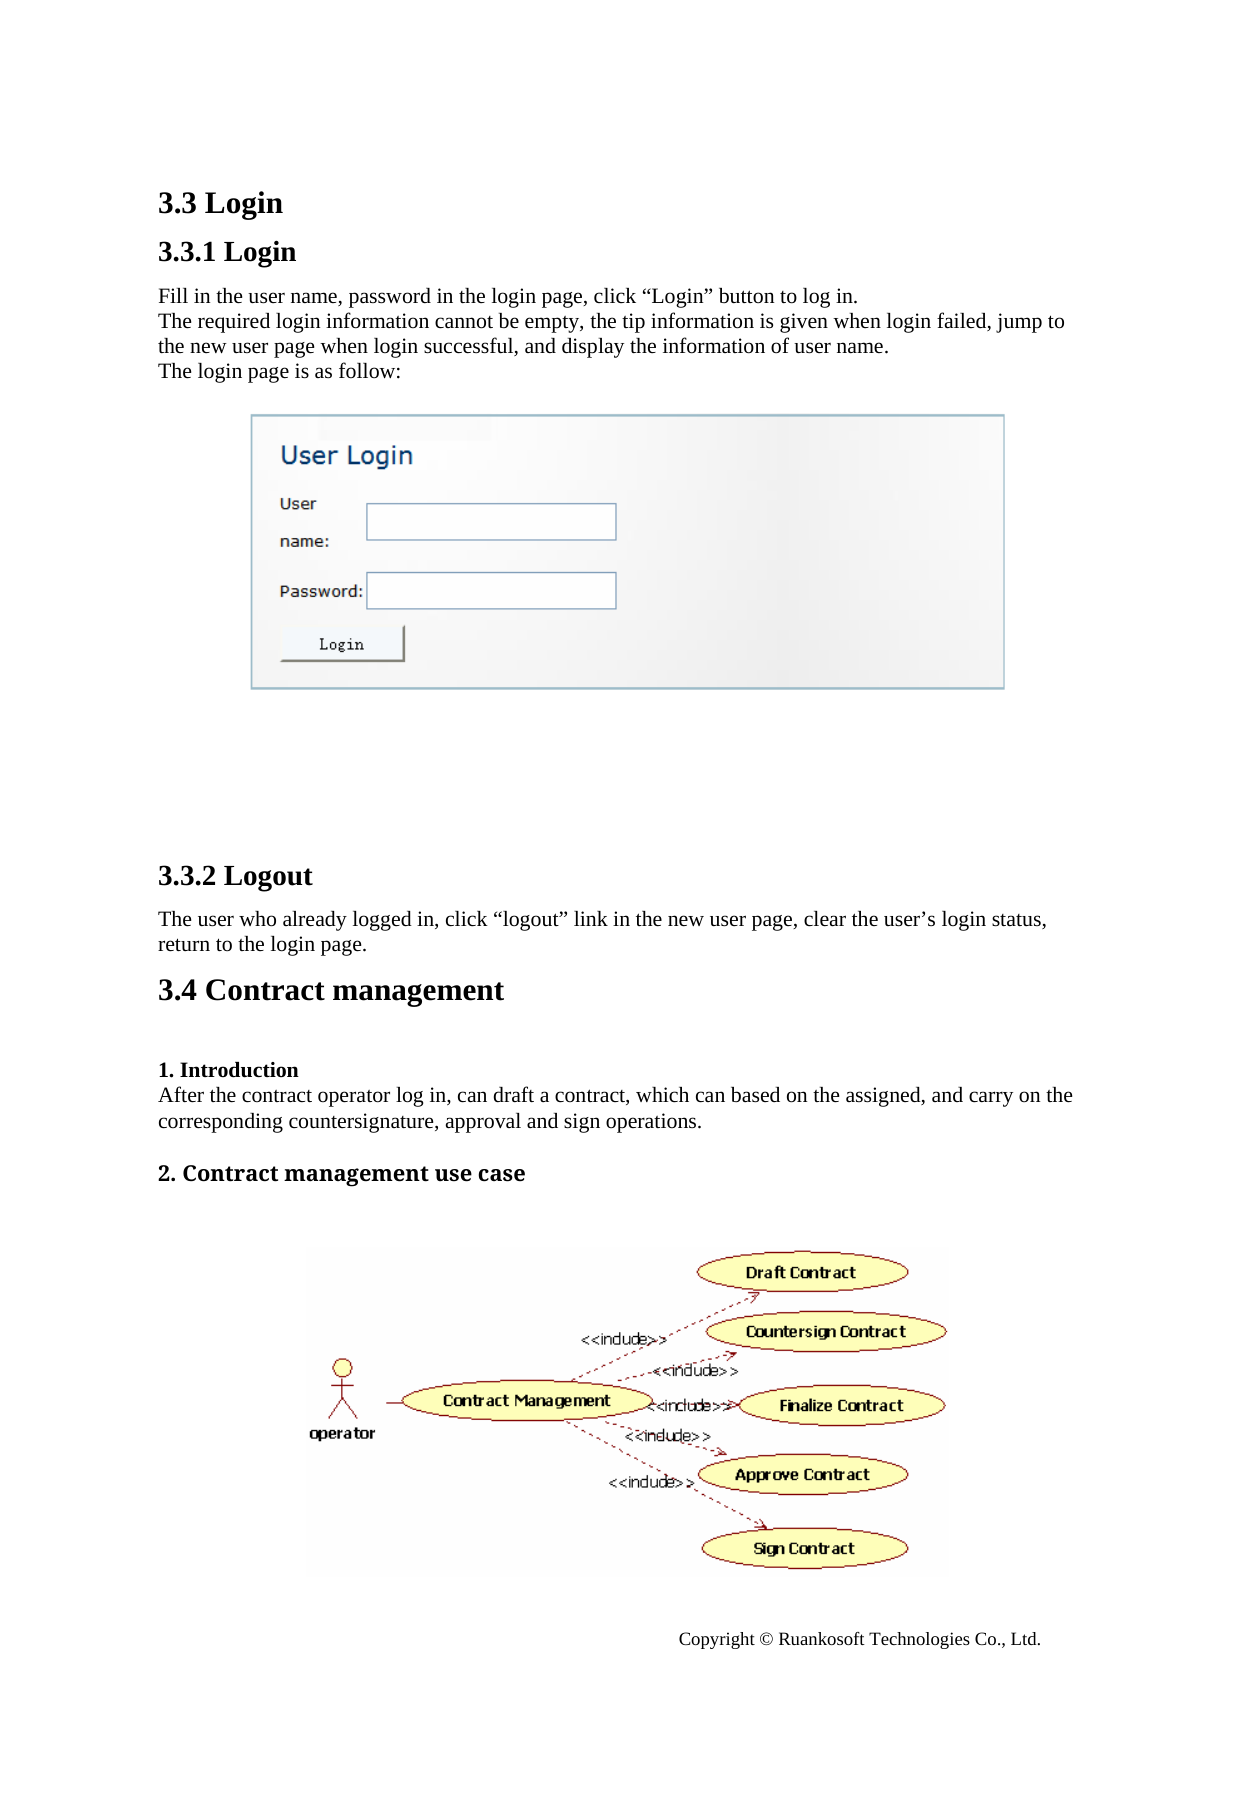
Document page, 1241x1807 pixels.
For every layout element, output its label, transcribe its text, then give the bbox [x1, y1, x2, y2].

text After the contract operator log in, can draft a contract, which can based on the assigned, and carry on the corresponding countersignature, approval and sign operations. [158, 1082, 1097, 1133]
text 3.4 Contract management [158, 971, 1097, 1007]
text 3.3 Login [158, 184, 1097, 220]
text Fill in the user name, password in the login page, click “Login” button to log in. [158, 283, 1097, 308]
text The login page is as follow: [158, 358, 1097, 383]
text 1. Introduction [158, 1057, 1097, 1082]
text 3.3.1 Login [158, 234, 1097, 268]
text The user who already logged in, click “logout” link in the new user page, clear the user’s login status, return to the login page. [158, 906, 1097, 956]
text The required login information cannot be empty, the tip information is given when login failed, jump to the new user page when login successful, and display the information of user name. [158, 308, 1097, 358]
text 3.3.2 Logout [158, 858, 1097, 891]
text 2. Contract management use case [158, 1158, 1097, 1188]
